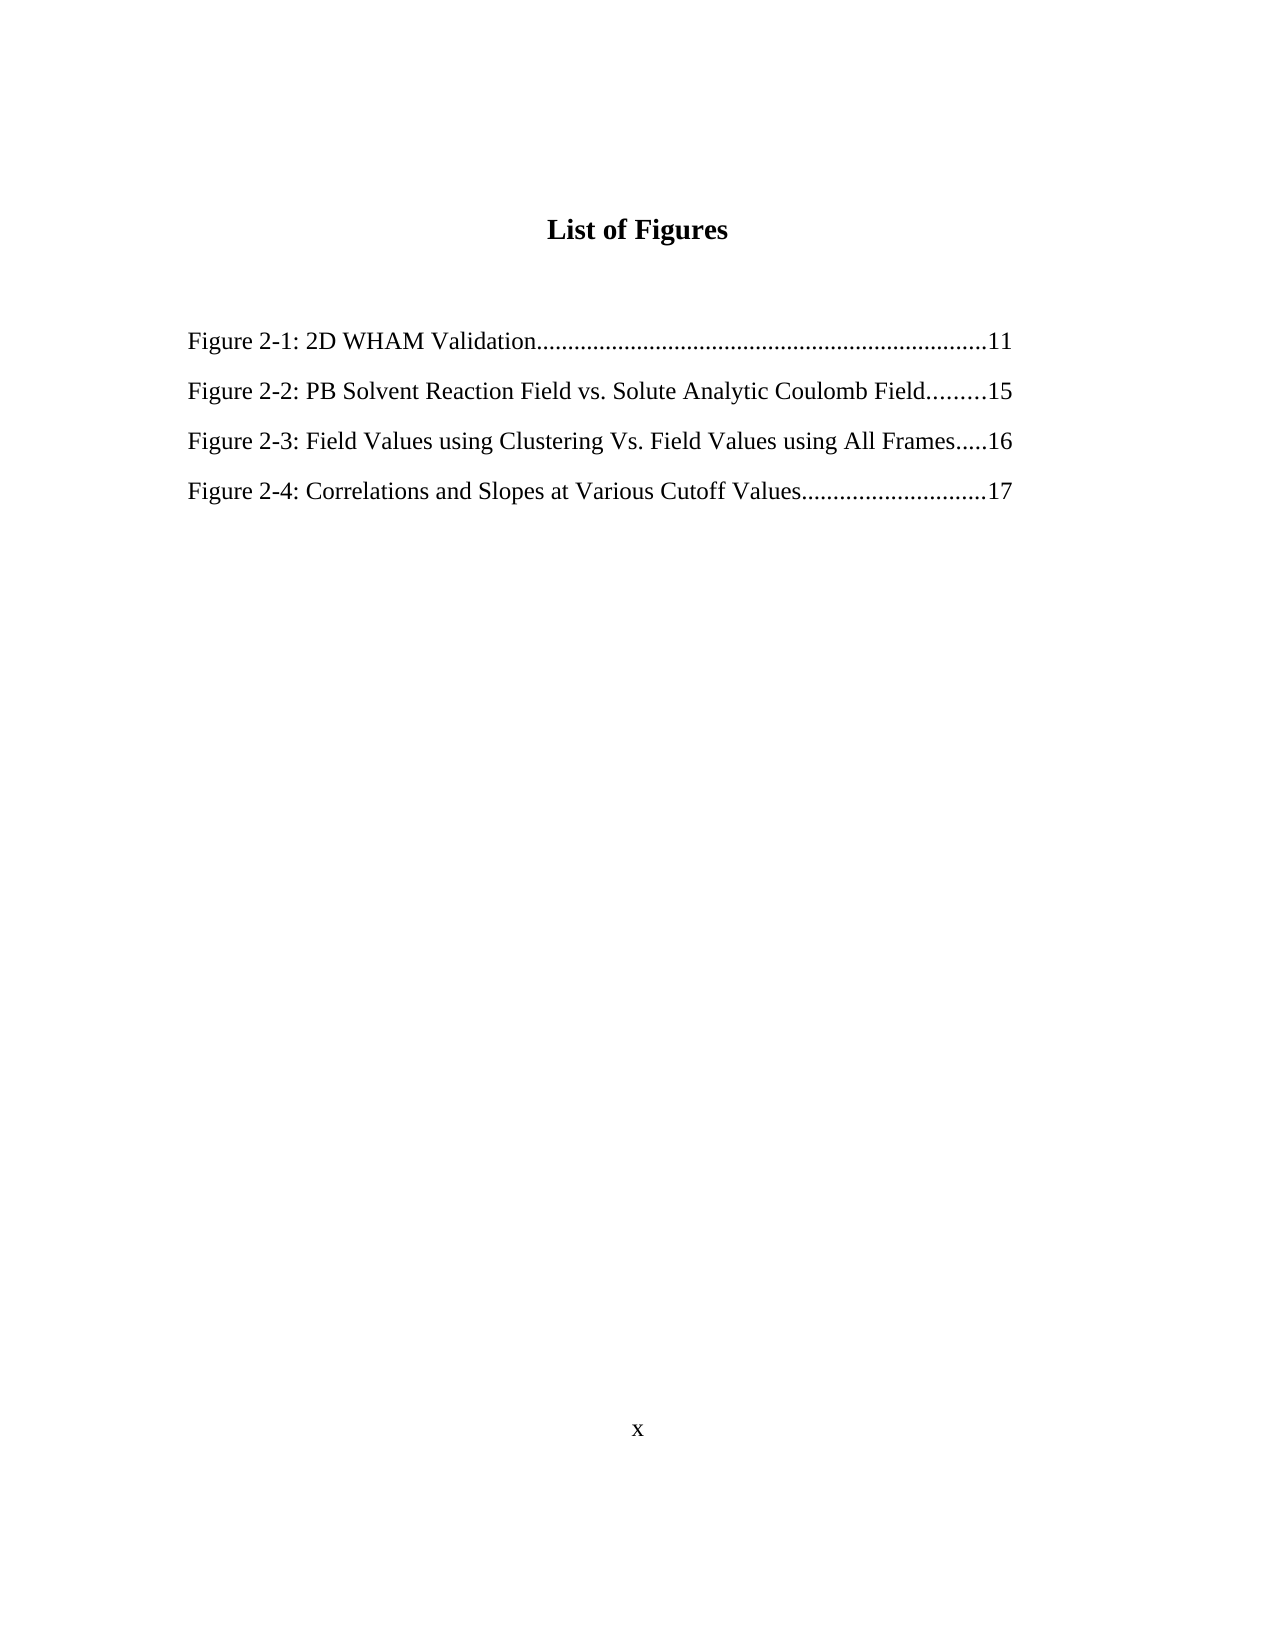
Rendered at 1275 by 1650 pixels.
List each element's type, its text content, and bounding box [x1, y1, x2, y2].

text Figure 2-3: Field Values using Clustering Vs. Field Values using All Frames 16 [187, 404, 1087, 454]
text Figure 2-1: 2D WHAM Validation 11 [187, 304, 1087, 354]
subtitle List of Figures [187, 212, 1087, 246]
text Figure 2-2: PB Solvent Reaction Field vs. Solute Analytic Coulomb Field 15 [187, 354, 1087, 404]
text Figure 2-4: Correlations and Slopes at Various Cutoff Values 17 [187, 454, 1087, 504]
